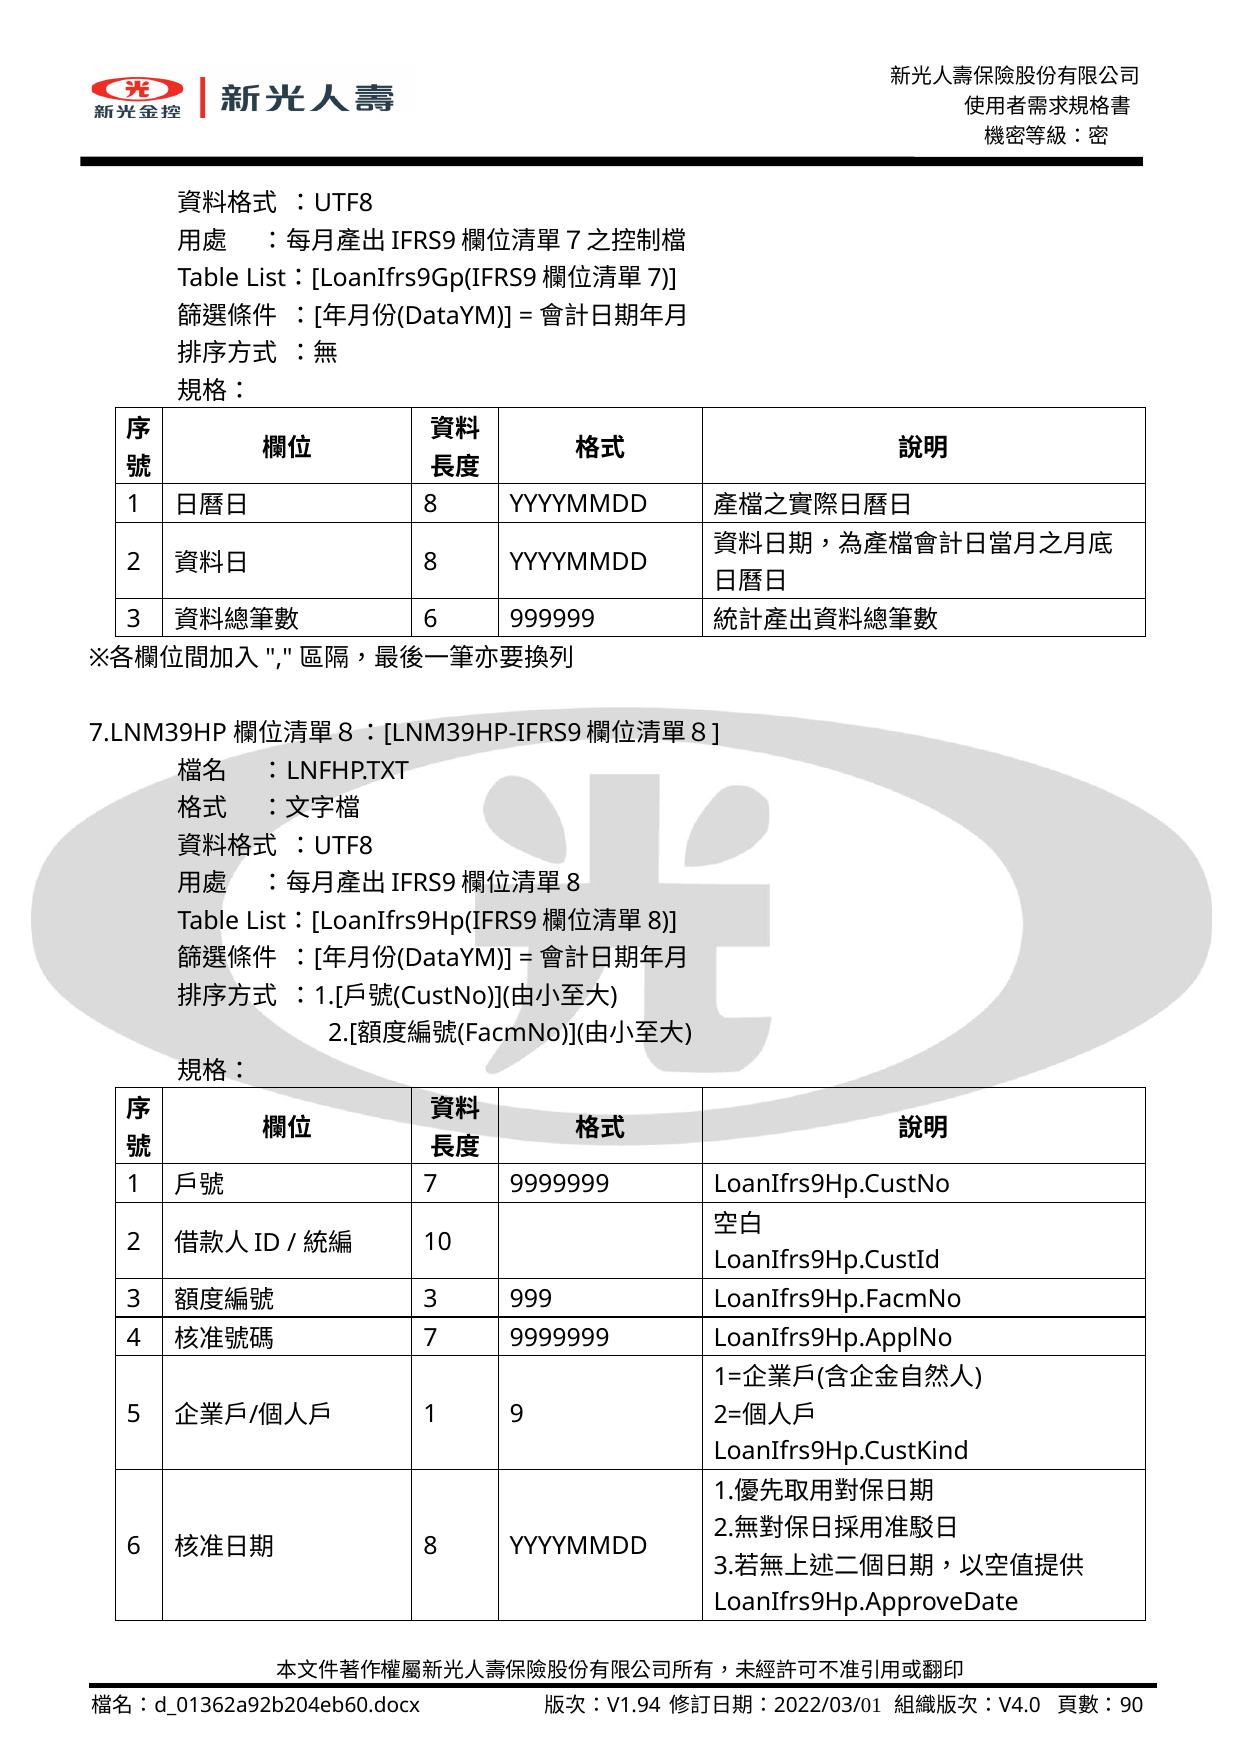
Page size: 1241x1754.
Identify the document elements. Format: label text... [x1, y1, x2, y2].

text 7.LNM39HP 欄位清單８：[LNM39HP-IFRS9欄位清單８] [89, 712, 1152, 750]
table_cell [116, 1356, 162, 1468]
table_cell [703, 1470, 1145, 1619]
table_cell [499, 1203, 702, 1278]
list 資料格式 ：UTF8 [177, 182, 1152, 219]
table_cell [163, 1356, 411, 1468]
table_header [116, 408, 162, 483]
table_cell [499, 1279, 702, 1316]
list 排序方式 ：無 [177, 332, 1152, 369]
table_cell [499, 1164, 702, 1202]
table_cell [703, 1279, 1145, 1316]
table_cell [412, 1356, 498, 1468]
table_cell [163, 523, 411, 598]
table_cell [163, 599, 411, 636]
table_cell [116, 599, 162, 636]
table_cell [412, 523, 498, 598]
list 排序方式 ：1.[戶號(CustNo)](由小至大) [177, 975, 1152, 1012]
list 檔名 ：LNFHP.TXT [177, 750, 1152, 787]
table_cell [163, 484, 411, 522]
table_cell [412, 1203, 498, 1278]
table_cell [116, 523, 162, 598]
list 規格： [177, 1050, 1152, 1087]
list 2.[額度編號(FacmNo)](由小至大) [328, 1012, 1152, 1050]
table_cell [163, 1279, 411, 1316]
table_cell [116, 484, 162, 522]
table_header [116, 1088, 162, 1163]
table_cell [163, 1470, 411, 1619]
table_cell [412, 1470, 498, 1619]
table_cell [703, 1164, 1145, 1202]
text ※各欄位間加入 "," 區隔，最後一筆亦要換列 [89, 637, 1152, 675]
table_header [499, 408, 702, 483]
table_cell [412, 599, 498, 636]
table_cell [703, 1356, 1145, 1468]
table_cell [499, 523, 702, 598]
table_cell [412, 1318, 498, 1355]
picture [91, 61, 417, 118]
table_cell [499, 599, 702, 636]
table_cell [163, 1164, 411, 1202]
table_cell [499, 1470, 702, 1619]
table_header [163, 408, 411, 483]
list 資料格式 ：UTF8 [177, 825, 1152, 862]
list Table List：[LoanIfrs9Hp(IFRS9欄位清單8)] [177, 900, 1152, 937]
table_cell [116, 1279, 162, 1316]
list 規格： [177, 369, 1152, 407]
list 篩選條件 ：[年月份(DataYM)] = 會計日期年月 [177, 937, 1152, 975]
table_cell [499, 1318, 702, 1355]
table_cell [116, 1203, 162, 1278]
list 用處 ：每月產出IFRS9欄位清單７之控制檔 [177, 219, 1152, 257]
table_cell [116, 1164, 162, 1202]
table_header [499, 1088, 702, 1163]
list 篩選條件 ：[年月份(DataYM)] = 會計日期年月 [177, 294, 1152, 332]
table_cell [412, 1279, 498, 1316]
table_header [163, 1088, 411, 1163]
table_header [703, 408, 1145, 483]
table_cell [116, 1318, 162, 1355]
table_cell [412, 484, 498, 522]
list 用處 ：每月產出IFRS9欄位清單8 [177, 862, 1152, 900]
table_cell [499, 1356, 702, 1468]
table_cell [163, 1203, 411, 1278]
list 格式 ：文字檔 [177, 787, 1152, 825]
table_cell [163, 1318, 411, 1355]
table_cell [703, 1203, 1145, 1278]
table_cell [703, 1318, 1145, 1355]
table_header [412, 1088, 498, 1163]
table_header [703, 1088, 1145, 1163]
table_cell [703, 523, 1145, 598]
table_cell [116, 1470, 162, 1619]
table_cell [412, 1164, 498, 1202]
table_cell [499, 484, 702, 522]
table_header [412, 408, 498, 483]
picture [25, 699, 1215, 1152]
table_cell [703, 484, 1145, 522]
list Table List：[LoanIfrs9Gp(IFRS9欄位清單7)] [177, 257, 1152, 294]
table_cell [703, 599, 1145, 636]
